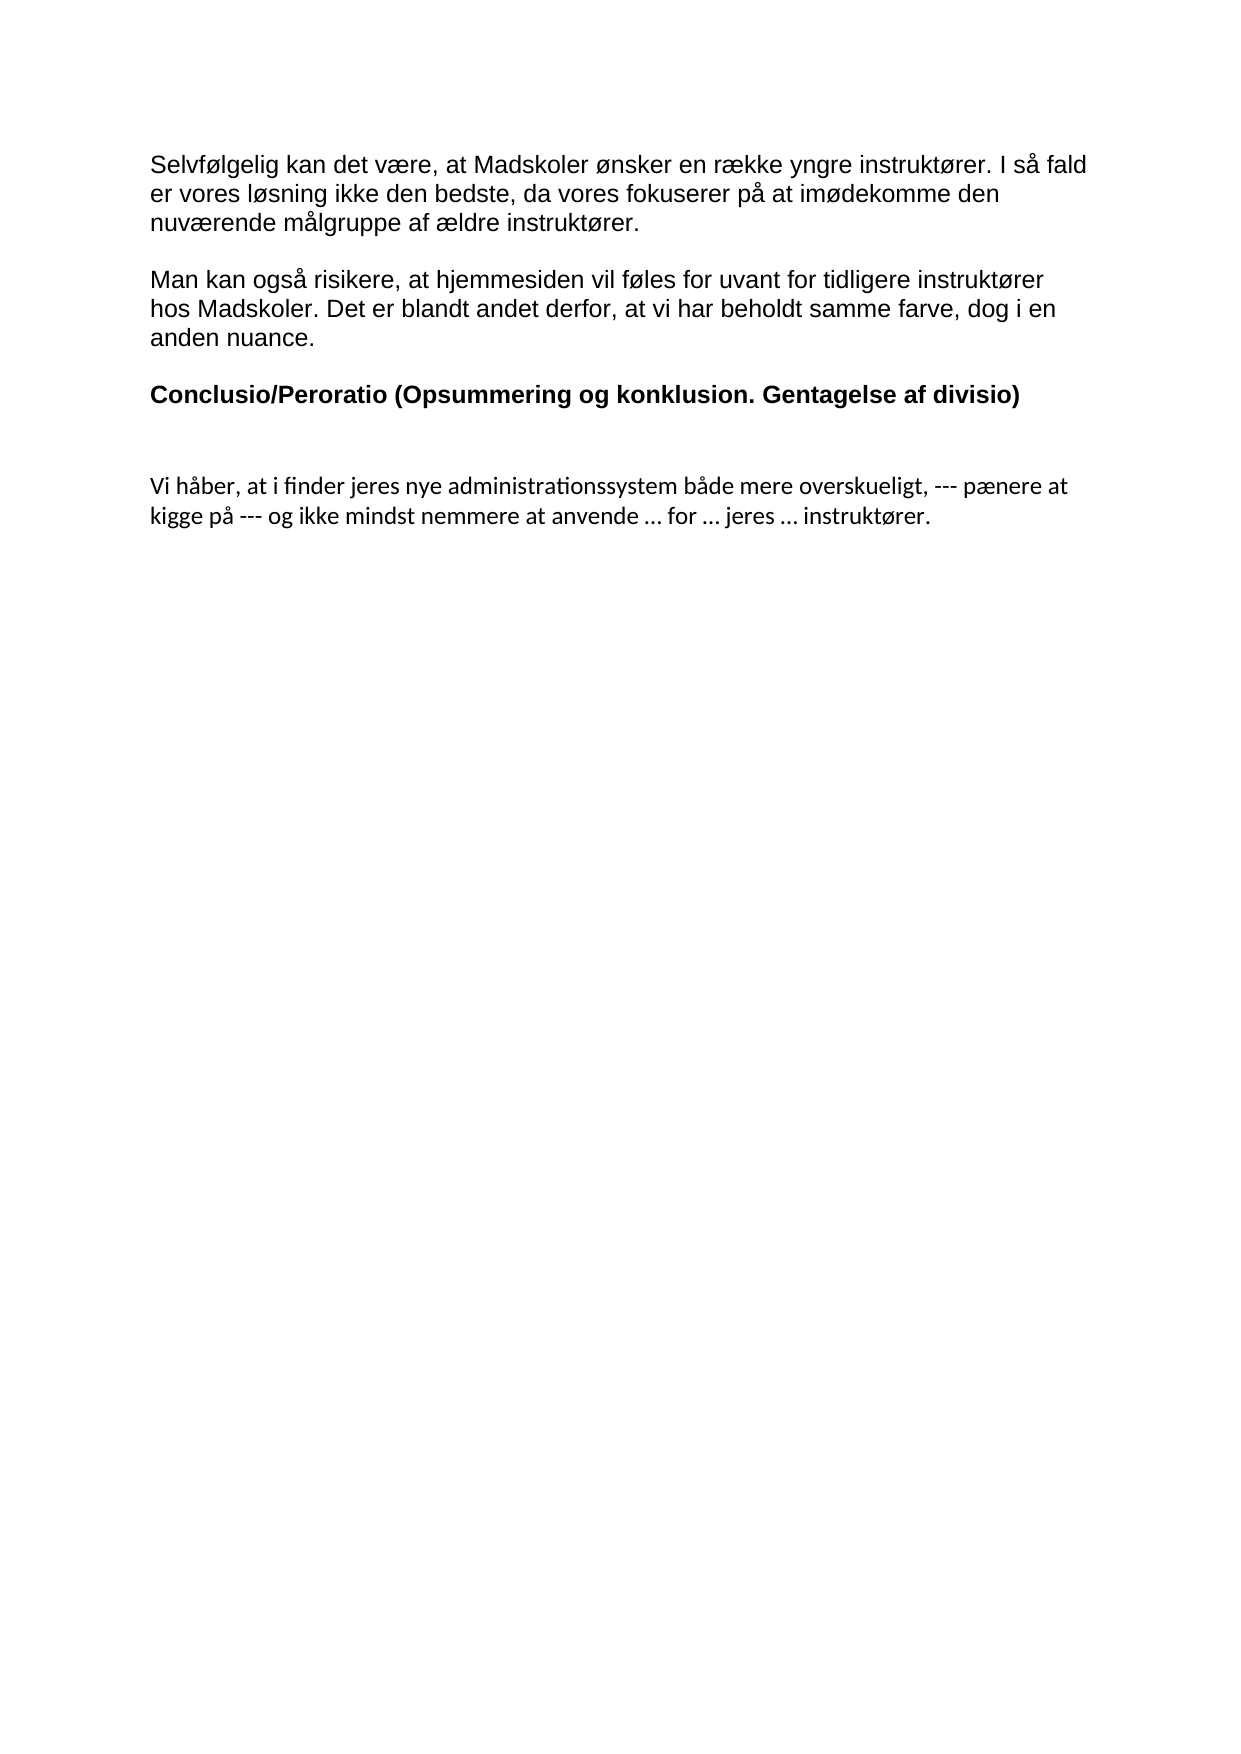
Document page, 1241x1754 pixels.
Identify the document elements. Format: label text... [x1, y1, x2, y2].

text Vi håber, at i finder jeres nye administrationssystem både mere overskueligt, --- pænere at kigge på --- og ikke mindst nemmere at anvende … for … jeres … instruktører. [150, 470, 1090, 531]
text Man kan også risikere, at hjemmesiden vil føles for uvant for tidligere instruktører hos Madskoler. Det er blandt andet derfor, at vi har beholdt samme farve, dog i en anden nuance. [150, 265, 1090, 351]
text Conclusio/Peroratio (Opsummering og konklusion. Gentagelse af divisio) [150, 380, 1090, 409]
text Selvfølgelig kan det være, at Madskoler ønsker en række yngre instruktører. I så fald er vores løsning ikke den bedste, da vores fokuserer på at imødekomme den nuværende målgruppe af ældre instruktører. [150, 150, 1090, 236]
